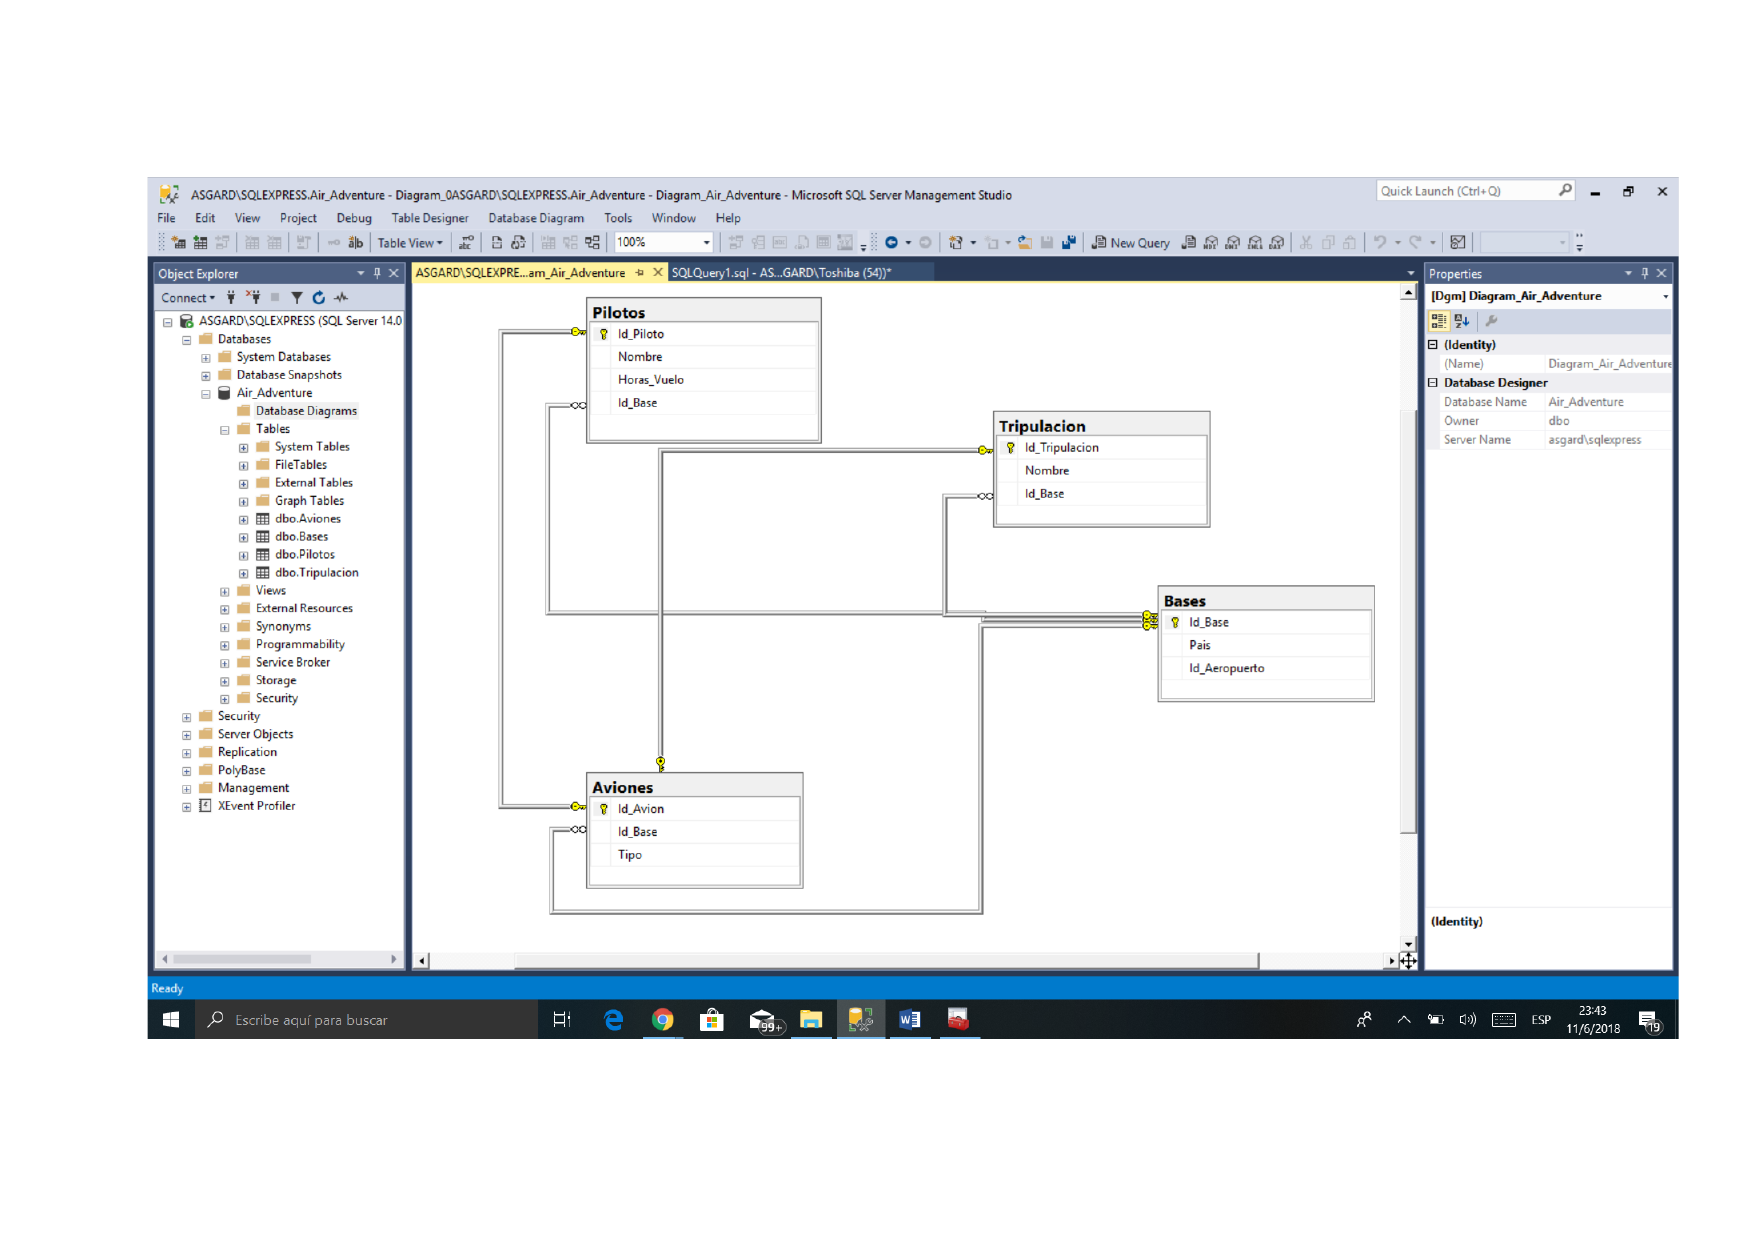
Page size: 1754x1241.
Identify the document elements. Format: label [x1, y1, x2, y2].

picture [147, 177, 1679, 1039]
